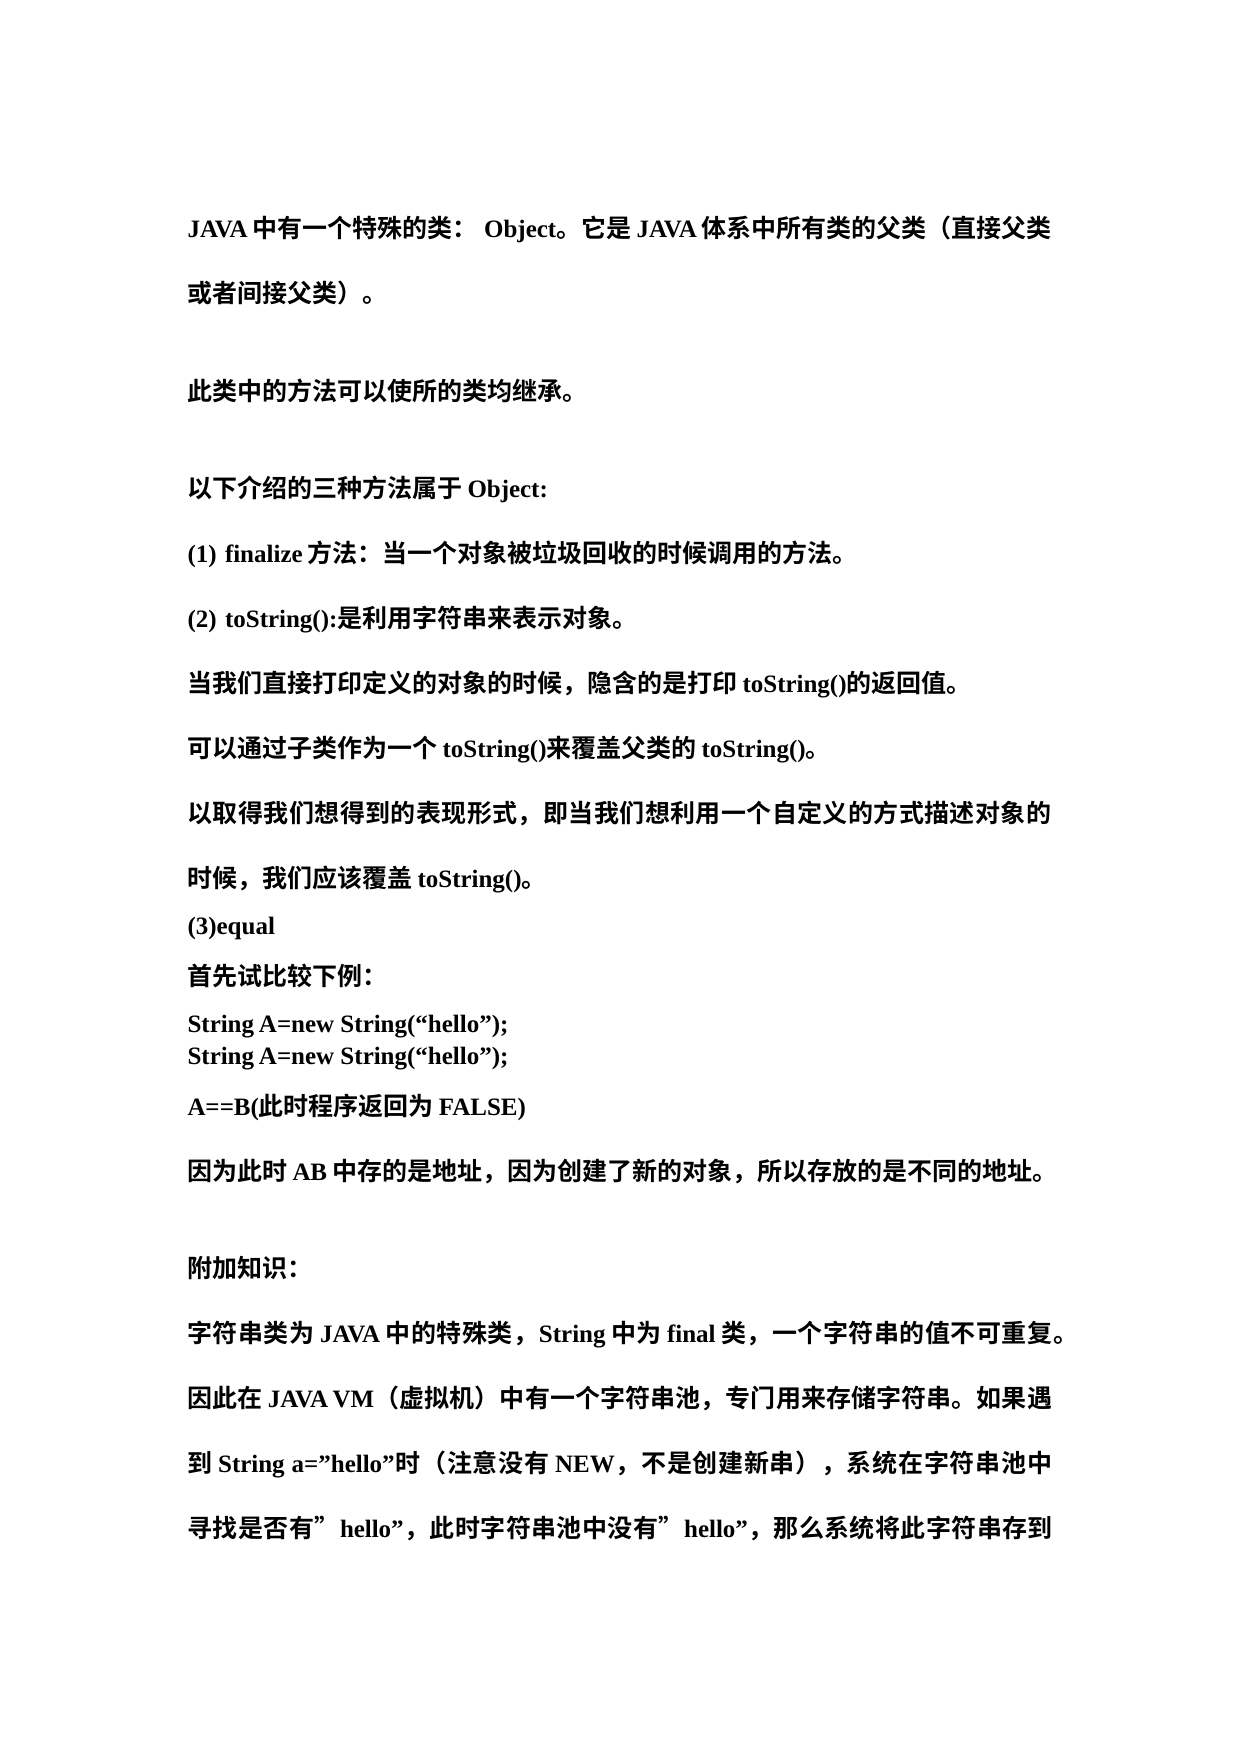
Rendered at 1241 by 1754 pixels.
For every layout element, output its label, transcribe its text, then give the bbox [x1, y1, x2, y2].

list finalize方法：当一个对象被垃圾回收的时候调用的方法。 [187, 519, 1053, 584]
text 以下介绍的三种方法属于Object: [187, 454, 1053, 519]
text JAVA中有一个特殊的类： Object。它是JAVA体系中所有类的父类（直接父类或者间接父类）。 [187, 194, 1053, 324]
text 以取得我们想得到的表现形式，即当我们想利用一个自定义的方式描述对象的时候，我们应该覆盖toString()。 [187, 779, 1053, 909]
text 附加知识： [187, 1234, 1053, 1299]
list toString():是利用字符串来表示对象。 [187, 584, 1053, 649]
text 可以通过子类作为一个toString()来覆盖父类的toString()。 [187, 714, 1053, 779]
text A==B(此时程序返回为FALSE) [187, 1072, 1053, 1137]
text String A=new String(“hello”); [187, 1039, 1053, 1072]
text (3)equal [187, 909, 1053, 942]
text String A=new String(“hello”); [187, 1007, 1053, 1039]
text 此类中的方法可以使所的类均继承。 [187, 357, 1053, 422]
text 因为此时AB中存的是地址，因为创建了新的对象，所以存放的是不同的地址。 [187, 1137, 1053, 1202]
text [187, 1299, 1053, 1559]
text 当我们直接打印定义的对象的时候，隐含的是打印toString()的返回值。 [187, 649, 1053, 714]
text 首先试比较下例： [187, 942, 1053, 1007]
